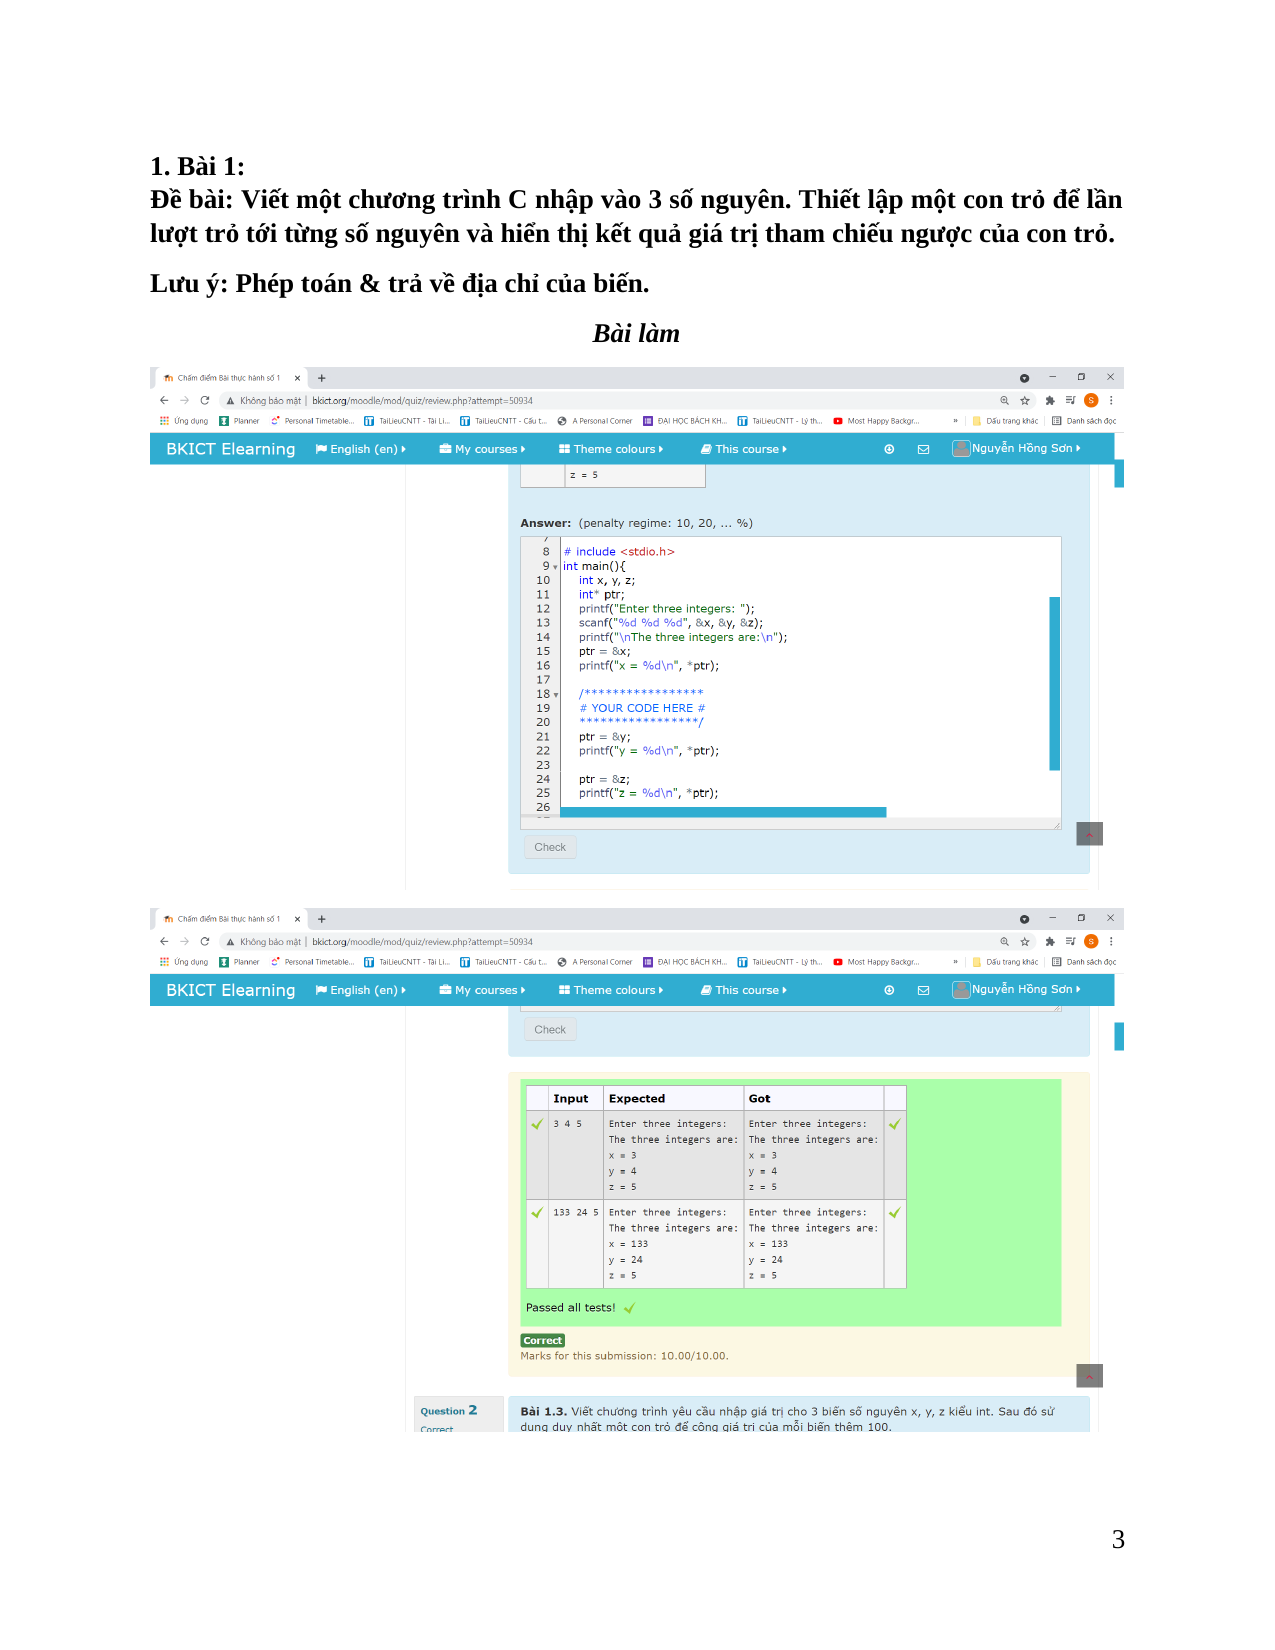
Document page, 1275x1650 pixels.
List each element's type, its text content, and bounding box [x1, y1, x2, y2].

subtitle Bài 1: [150, 150, 1125, 181]
text Bài làm [150, 317, 1125, 349]
picture [150, 367, 1124, 890]
text Lưu ý: Phép toán & trả về địa chỉ của biến. [150, 267, 1125, 298]
picture [150, 908, 1124, 1432]
text Đề bài: Viết một chương trình C nhập vào 3 số nguyên. Thiết lập một con trỏ để lần lượt trỏ tới từng số nguyên và hiển thị kết quả giá trị tham chiếu ngược của con trỏ. [150, 183, 1125, 248]
